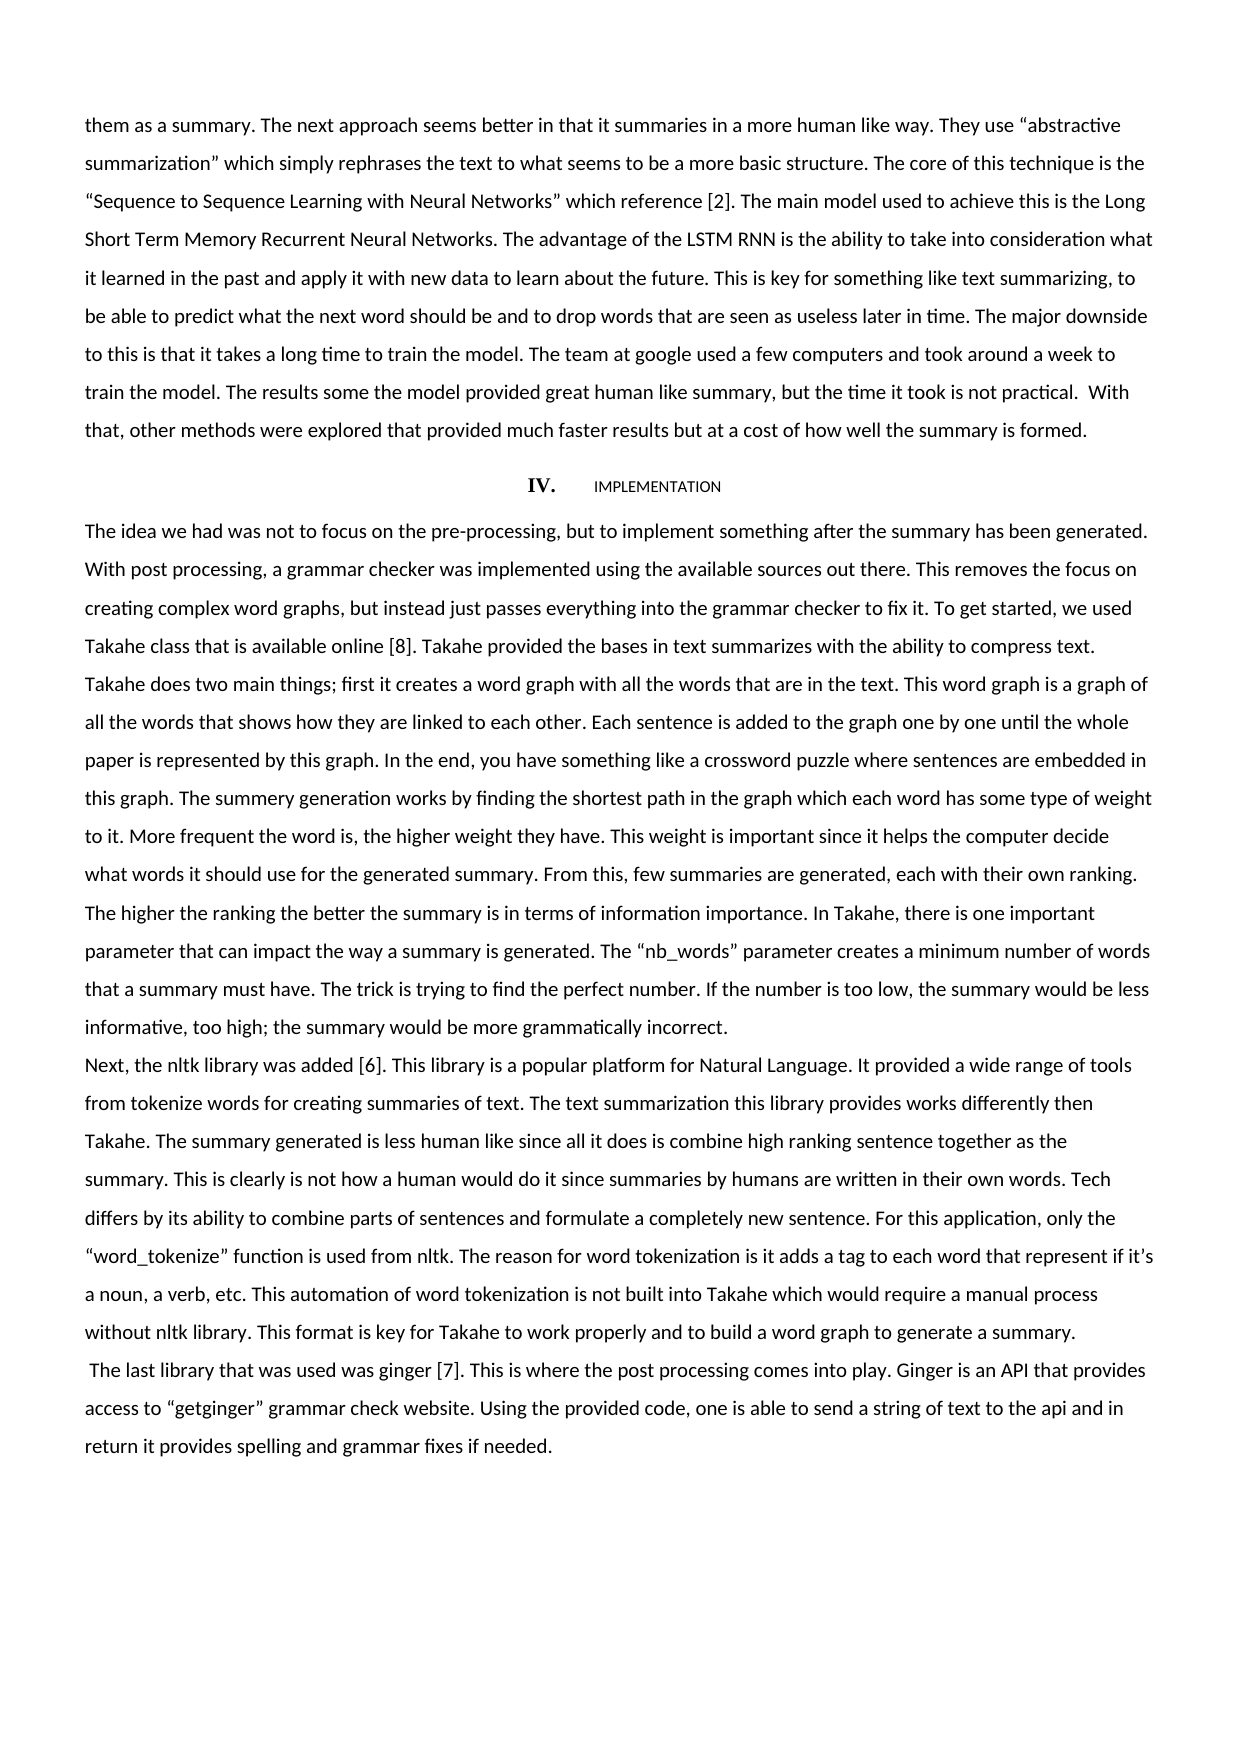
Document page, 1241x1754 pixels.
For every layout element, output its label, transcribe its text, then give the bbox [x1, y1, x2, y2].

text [84, 112, 1156, 443]
text The idea we had was not to focus on the pre-processing, but to implement something after the summary has been generated. With post processing, a grammar checker was implemented using the available sources out there. This removes the focus on creating complex word graphs, but instead just passes everything into the grammar checker to fix it. To get started, we used Takahe class that is available online [8]. Takahe provided the bases in text summarizes with the ability to compress text. Takahe does two main things; first it creates a word graph with all the words that are in the text. This word graph is a graph of all the words that shows how they are linked to each other. Each sentence is added to the graph one by one until the whole paper is represented by this graph. In the end, you have something like a crossword puzzle where sentences are embedded in this graph. The summery generation works by finding the shortest path in the graph which each word has some type of weight to it. More frequent the word is, the higher weight they have. This weight is important since it helps the computer decide what words it should use for the generated summary. From this, few summaries are generated, each with their own ranking. The higher the ranking the better the summary is in terms of information importance. In Takahe, there is one important parameter that can impact the way a summary is generated. The “nb_words” parameter creates a minimum number of words that a summary must have. The trick is trying to find the perfect number. If the number is too low, the summary would be less informative, too high; the summary would be more grammatically incorrect. [84, 518, 1156, 1039]
subtitle implementation [84, 472, 1156, 497]
text The last library that was used was ginger [7]. This is where the post processing comes into play. Ginger is an API that provides access to “getginger” grammar check website. Using the provided code, one is able to send a string of text to the api and in return it provides spelling and grammar fixes if needed. [84, 1357, 1156, 1459]
text Next, the nltk library was added [6]. This library is a popular platform for Natural Language. It provided a wide range of tools from tokenize words for creating summaries of text. The text summarization this library provides works differently then Takahe. The summary generated is less human like since all it does is combine high ranking sentence together as the summary. This is clearly is not how a human would do it since summaries by humans are written in their own words. Tech differs by its ability to combine parts of sentences and formulate a completely new sentence. For this application, only the “word_tokenize” function is used from nltk. The reason for word tokenization is it adds a tag to each word that represent if it’s a noun, a verb, etc. This automation of word tokenization is not built into Takahe which would require a manual process without nltk library. This format is key for Takahe to work properly and to build a word graph to generate a summary. [84, 1052, 1156, 1344]
